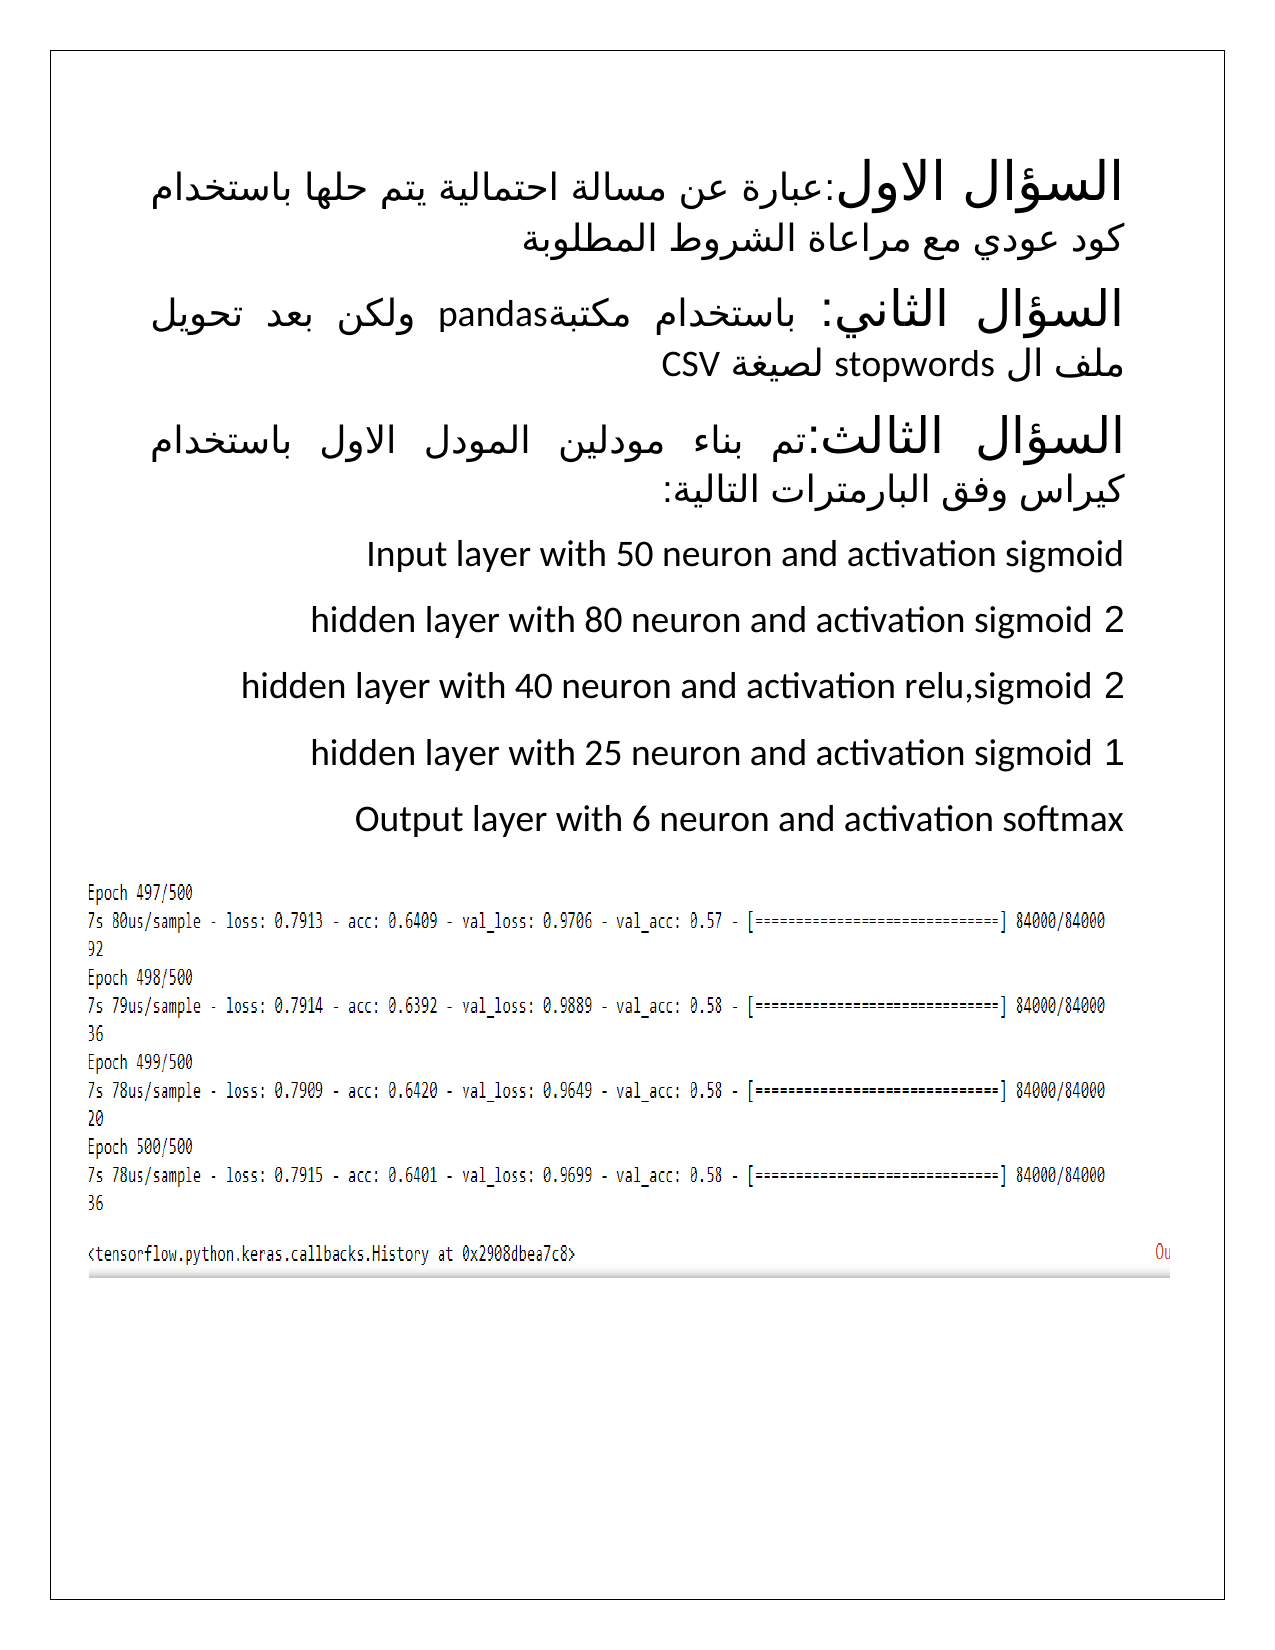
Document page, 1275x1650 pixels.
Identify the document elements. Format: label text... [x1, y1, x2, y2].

text السؤال الثاني: باستخدام مكتبةpandas ولكن بعد تحويل ملف ال stopwords لصيغة CSV [150, 279, 1125, 386]
text 2 hidden layer with 40 neuron and activation relu,sigmoid [150, 662, 1125, 708]
text السؤال الثالث:تم بناء مودلين المودل الاول باستخدام كيراس وفق البارمترات التالية: [150, 406, 1125, 510]
text Input layer with 50 neuron and activation sigmoid [150, 530, 1125, 576]
text 1 hidden layer with 25 neuron and activation sigmoid [150, 729, 1125, 774]
text 2 hidden layer with 80 neuron and activation sigmoid [150, 596, 1125, 642]
text السؤال الاول:عبارة عن مسالة احتمالية يتم حلها باستخدام كود عودي مع مراعاة الشروط المطلوبة [150, 150, 1125, 259]
text Output layer with 6 neuron and activation softmax [150, 795, 1125, 841]
picture [88, 881, 1170, 1280]
